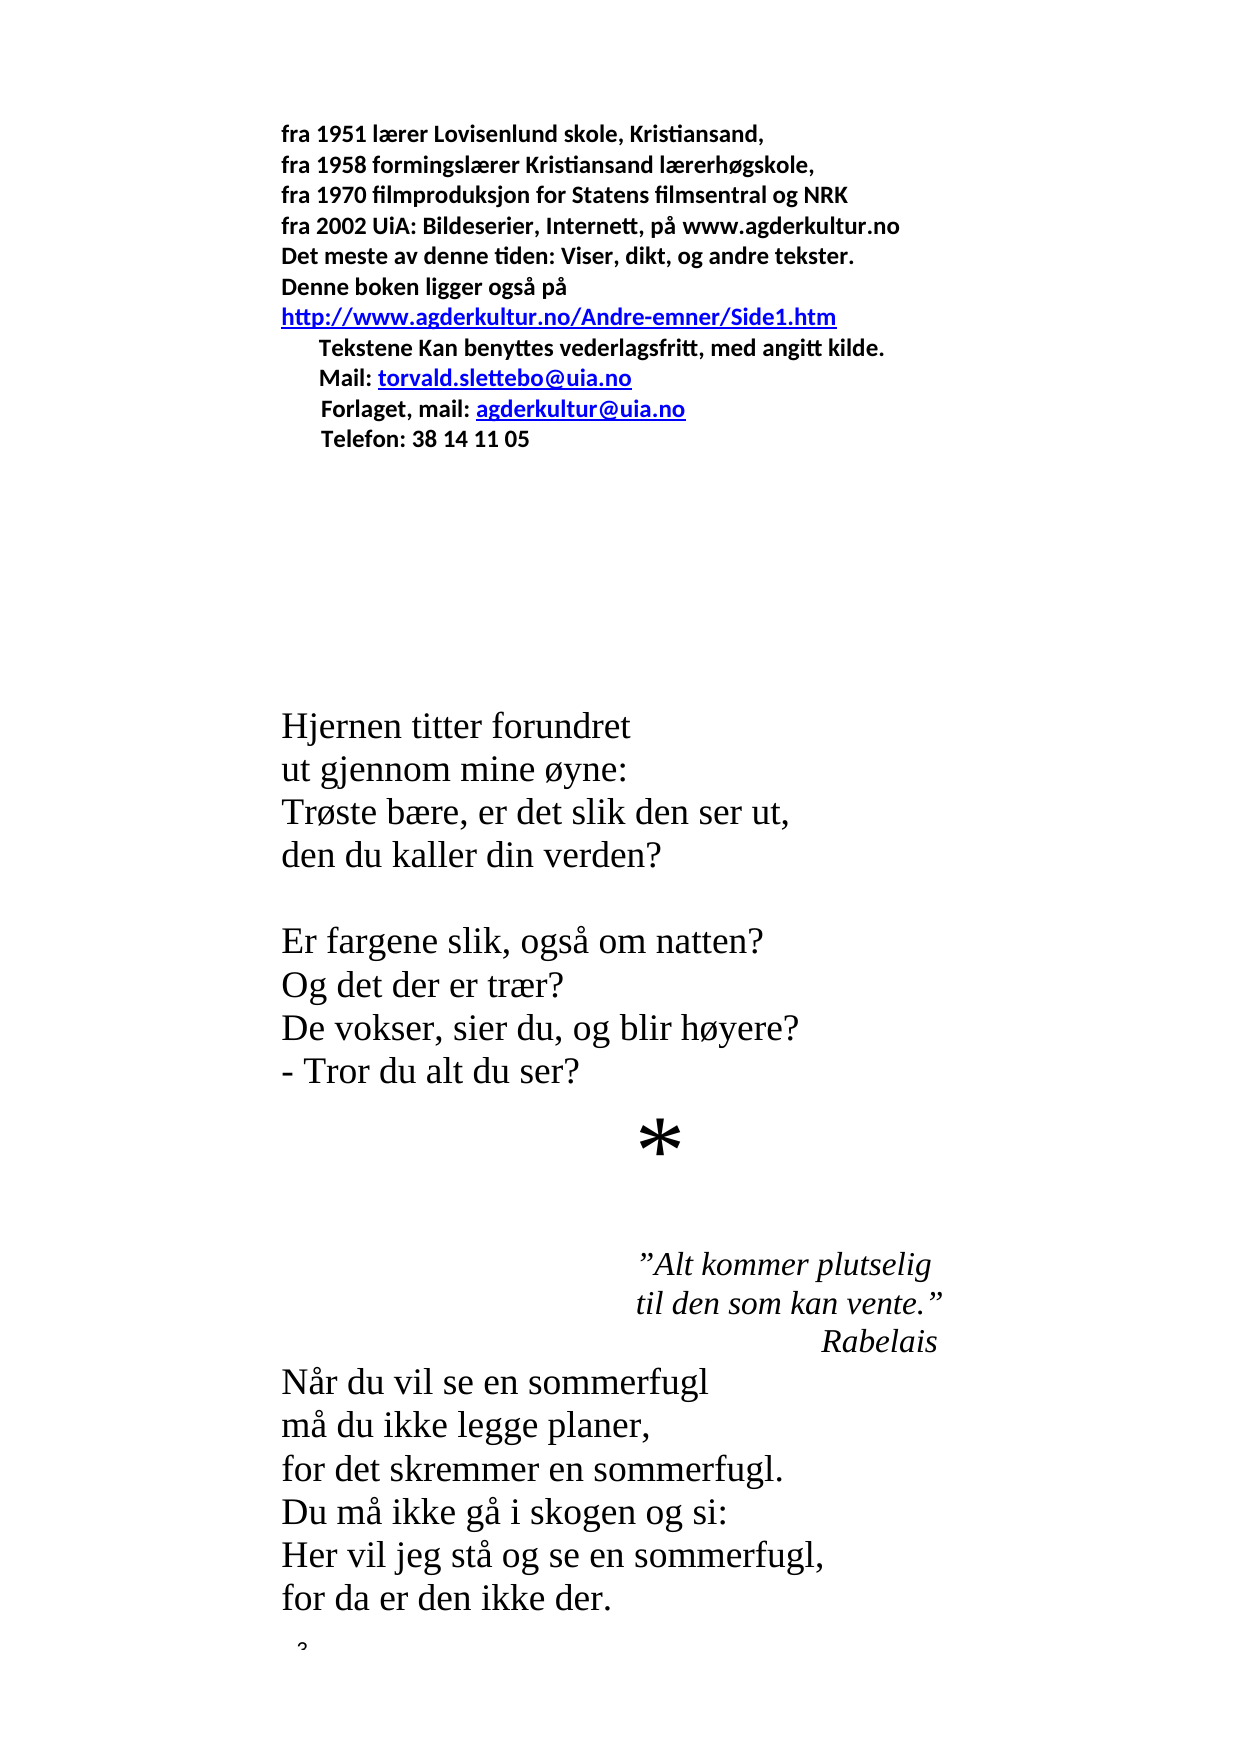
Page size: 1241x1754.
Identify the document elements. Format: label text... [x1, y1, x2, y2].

text - Tror du alt du ser? [281, 1048, 1031, 1091]
text Når du vil se en sommerfugl [281, 1360, 1031, 1403]
text for da er den ikke der. [281, 1575, 1031, 1618]
text ”Alt kommer plutselig til den som kan vente.” Rabelais [281, 1245, 1031, 1360]
text Du må ikke gå i skogen og si: [281, 1489, 1031, 1532]
text Forlaget, mail: agderkultur@uia.no [281, 393, 1031, 423]
text fra 1970 filmproduksjon for Statens filmsentral og NRK [281, 179, 1031, 210]
text fra 1951 lærer Lovisenlund skole, Kristiansand, [281, 118, 1031, 149]
text De vokser, sier du, og blir høyere? [281, 1005, 1031, 1048]
text http://www.agderkultur.no/Andre-emner/Side1.htm Tekstene Kan benyttes vederlagsfritt, med angitt kilde. Mail: torvald.slettebo@uia.no [281, 301, 1031, 393]
text må du ikke legge planer, [281, 1403, 1031, 1446]
text for det skremmer en sommerfugl. [281, 1446, 1031, 1489]
text Det meste av denne tiden: Viser, dikt, og andre tekster. Denne boken ligger også på [281, 240, 1031, 301]
text Trøste bære, er det slik den ser ut, [281, 789, 1031, 833]
text ut gjennom mine øyne: [281, 746, 1031, 789]
text den du kaller din verden? [281, 833, 1031, 876]
text fra 1958 formingslærer Kristiansand lærerhøgskole, [281, 149, 1031, 179]
text Her vil jeg stå og se en sommerfugl, [281, 1532, 1031, 1575]
text Hjernen titter forundret [281, 660, 1031, 746]
text * [281, 1091, 1031, 1206]
text Telefon: 38 14 11 05 [281, 423, 1031, 482]
text fra 2002 UiA: Bildeserier, Internett, på www.agderkultur.no [281, 210, 1031, 240]
text Er fargene slik, også om natten? [281, 919, 1031, 962]
text Og det der er trær? [281, 962, 1031, 1005]
